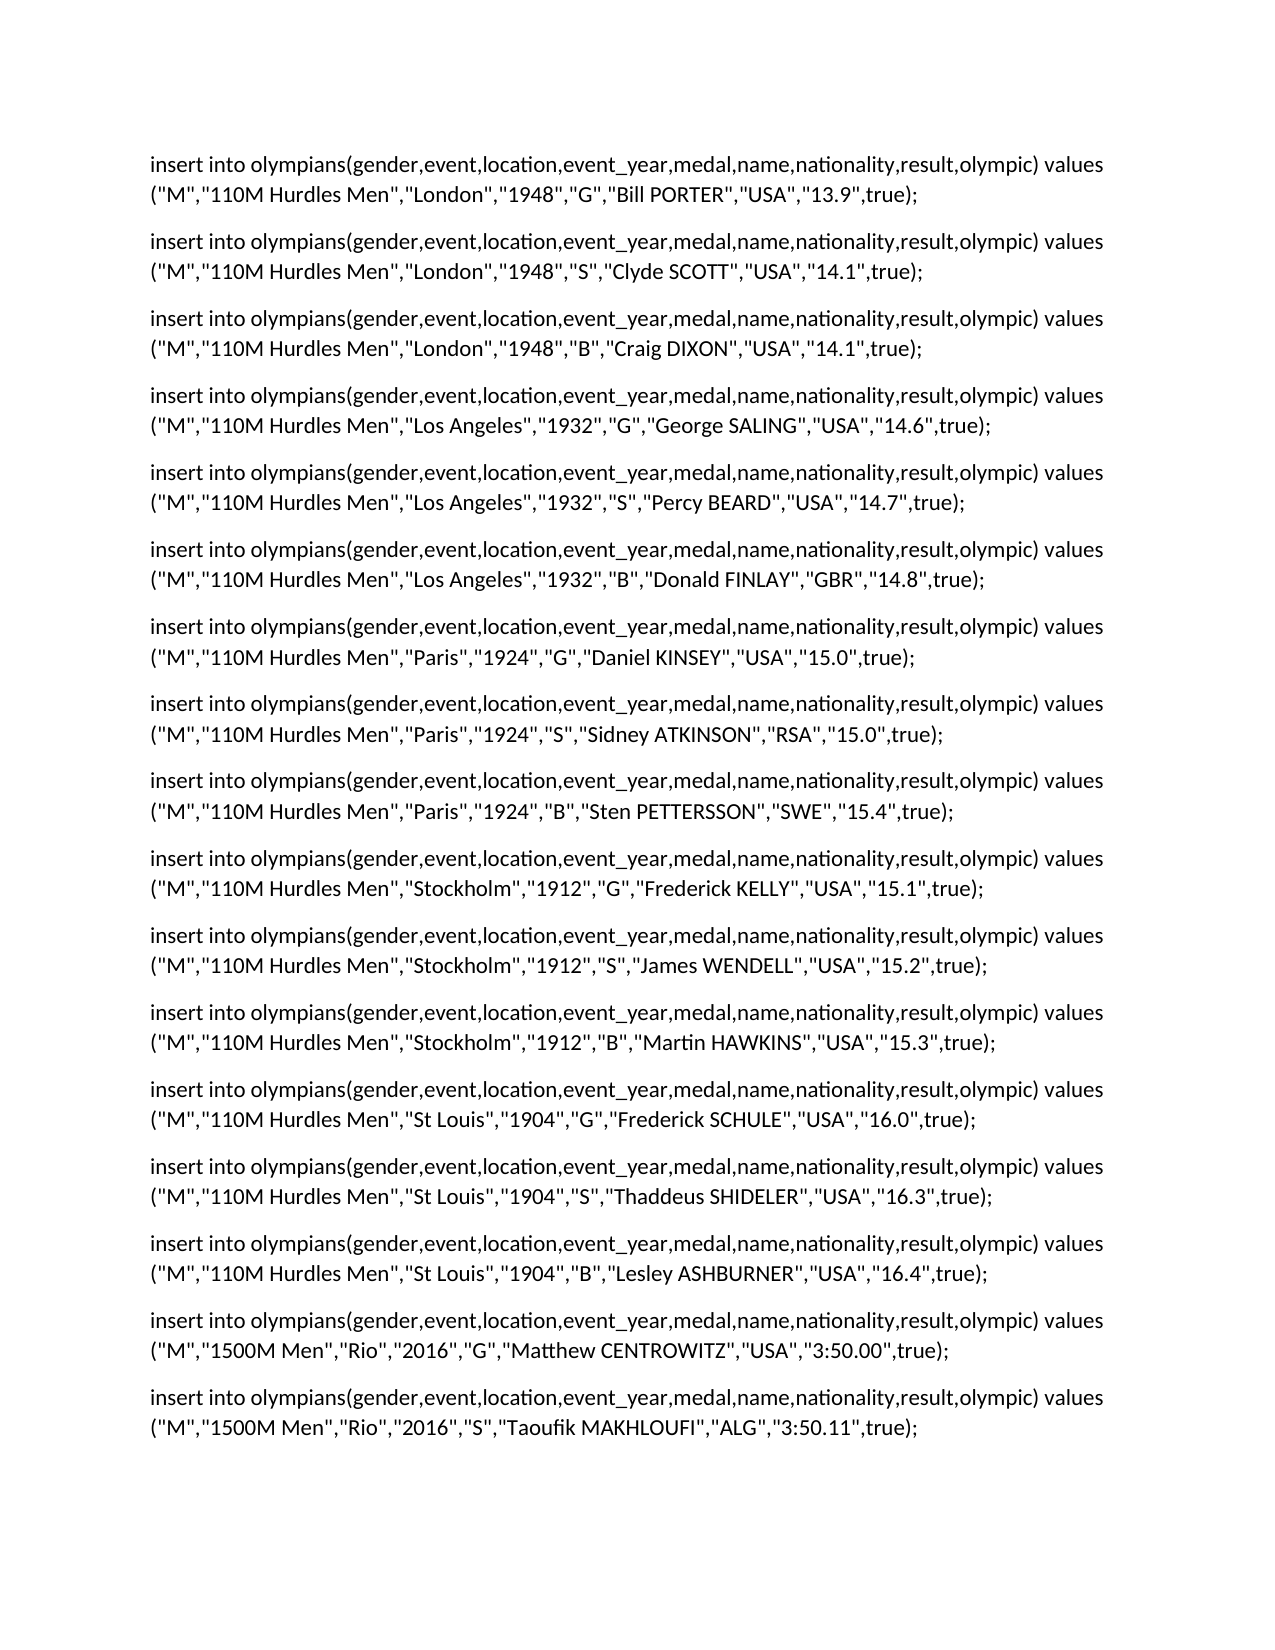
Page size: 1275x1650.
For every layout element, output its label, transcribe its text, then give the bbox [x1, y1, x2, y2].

text insert into olympians(gender,event,location,event_year,medal,name,nationality,result,olympic) values ("M","110M Hurdles Men","Los Angeles","1932","B","Donald FINLAY","GBR","14.8",true); [150, 535, 1125, 594]
text insert into olympians(gender,event,location,event_year,medal,name,nationality,result,olympic) values ("M","110M Hurdles Men","London","1948","S","Clyde SCOTT","USA","14.1",true); [150, 227, 1125, 285]
text insert into olympians(gender,event,location,event_year,medal,name,nationality,result,olympic) values ("M","110M Hurdles Men","Stockholm","1912","S","James WENDELL","USA","15.2",true); [150, 921, 1125, 979]
text insert into olympians(gender,event,location,event_year,medal,name,nationality,result,olympic) values ("M","110M Hurdles Men","Los Angeles","1932","S","Percy BEARD","USA","14.7",true); [150, 458, 1125, 517]
text insert into olympians(gender,event,location,event_year,medal,name,nationality,result,olympic) values ("M","110M Hurdles Men","Los Angeles","1932","G","George SALING","USA","14.6",true); [150, 381, 1125, 439]
text insert into olympians(gender,event,location,event_year,medal,name,nationality,result,olympic) values ("M","110M Hurdles Men","London","1948","B","Craig DIXON","USA","14.1",true); [150, 304, 1125, 362]
text insert into olympians(gender,event,location,event_year,medal,name,nationality,result,olympic) values ("M","110M Hurdles Men","London","1948","G","Bill PORTER","USA","13.9",true); [150, 150, 1125, 208]
text insert into olympians(gender,event,location,event_year,medal,name,nationality,result,olympic) values ("M","1500M Men","Rio","2016","G","Matthew CENTROWITZ","USA","3:50.00",true); [150, 1306, 1125, 1364]
text insert into olympians(gender,event,location,event_year,medal,name,nationality,result,olympic) values ("M","110M Hurdles Men","Paris","1924","S","Sidney ATKINSON","RSA","15.0",true); [150, 689, 1125, 748]
text insert into olympians(gender,event,location,event_year,medal,name,nationality,result,olympic) values ("M","110M Hurdles Men","Stockholm","1912","G","Frederick KELLY","USA","15.1",true); [150, 844, 1125, 902]
text insert into olympians(gender,event,location,event_year,medal,name,nationality,result,olympic) values ("M","110M Hurdles Men","Paris","1924","B","Sten PETTERSSON","SWE","15.4",true); [150, 767, 1125, 825]
text insert into olympians(gender,event,location,event_year,medal,name,nationality,result,olympic) values ("M","110M Hurdles Men","St Louis","1904","S","Thaddeus SHIDELER","USA","16.3",true); [150, 1152, 1125, 1210]
text insert into olympians(gender,event,location,event_year,medal,name,nationality,result,olympic) values ("M","110M Hurdles Men","St Louis","1904","B","Lesley ASHBURNER","USA","16.4",true); [150, 1229, 1125, 1287]
text insert into olympians(gender,event,location,event_year,medal,name,nationality,result,olympic) values ("M","1500M Men","Rio","2016","S","Taoufik MAKHLOUFI","ALG","3:50.11",true); [150, 1383, 1125, 1442]
text insert into olympians(gender,event,location,event_year,medal,name,nationality,result,olympic) values ("M","110M Hurdles Men","Stockholm","1912","B","Martin HAWKINS","USA","15.3",true); [150, 998, 1125, 1056]
text insert into olympians(gender,event,location,event_year,medal,name,nationality,result,olympic) values ("M","110M Hurdles Men","Paris","1924","G","Daniel KINSEY","USA","15.0",true); [150, 612, 1125, 671]
text insert into olympians(gender,event,location,event_year,medal,name,nationality,result,olympic) values ("M","110M Hurdles Men","St Louis","1904","G","Frederick SCHULE","USA","16.0",true); [150, 1075, 1125, 1133]
